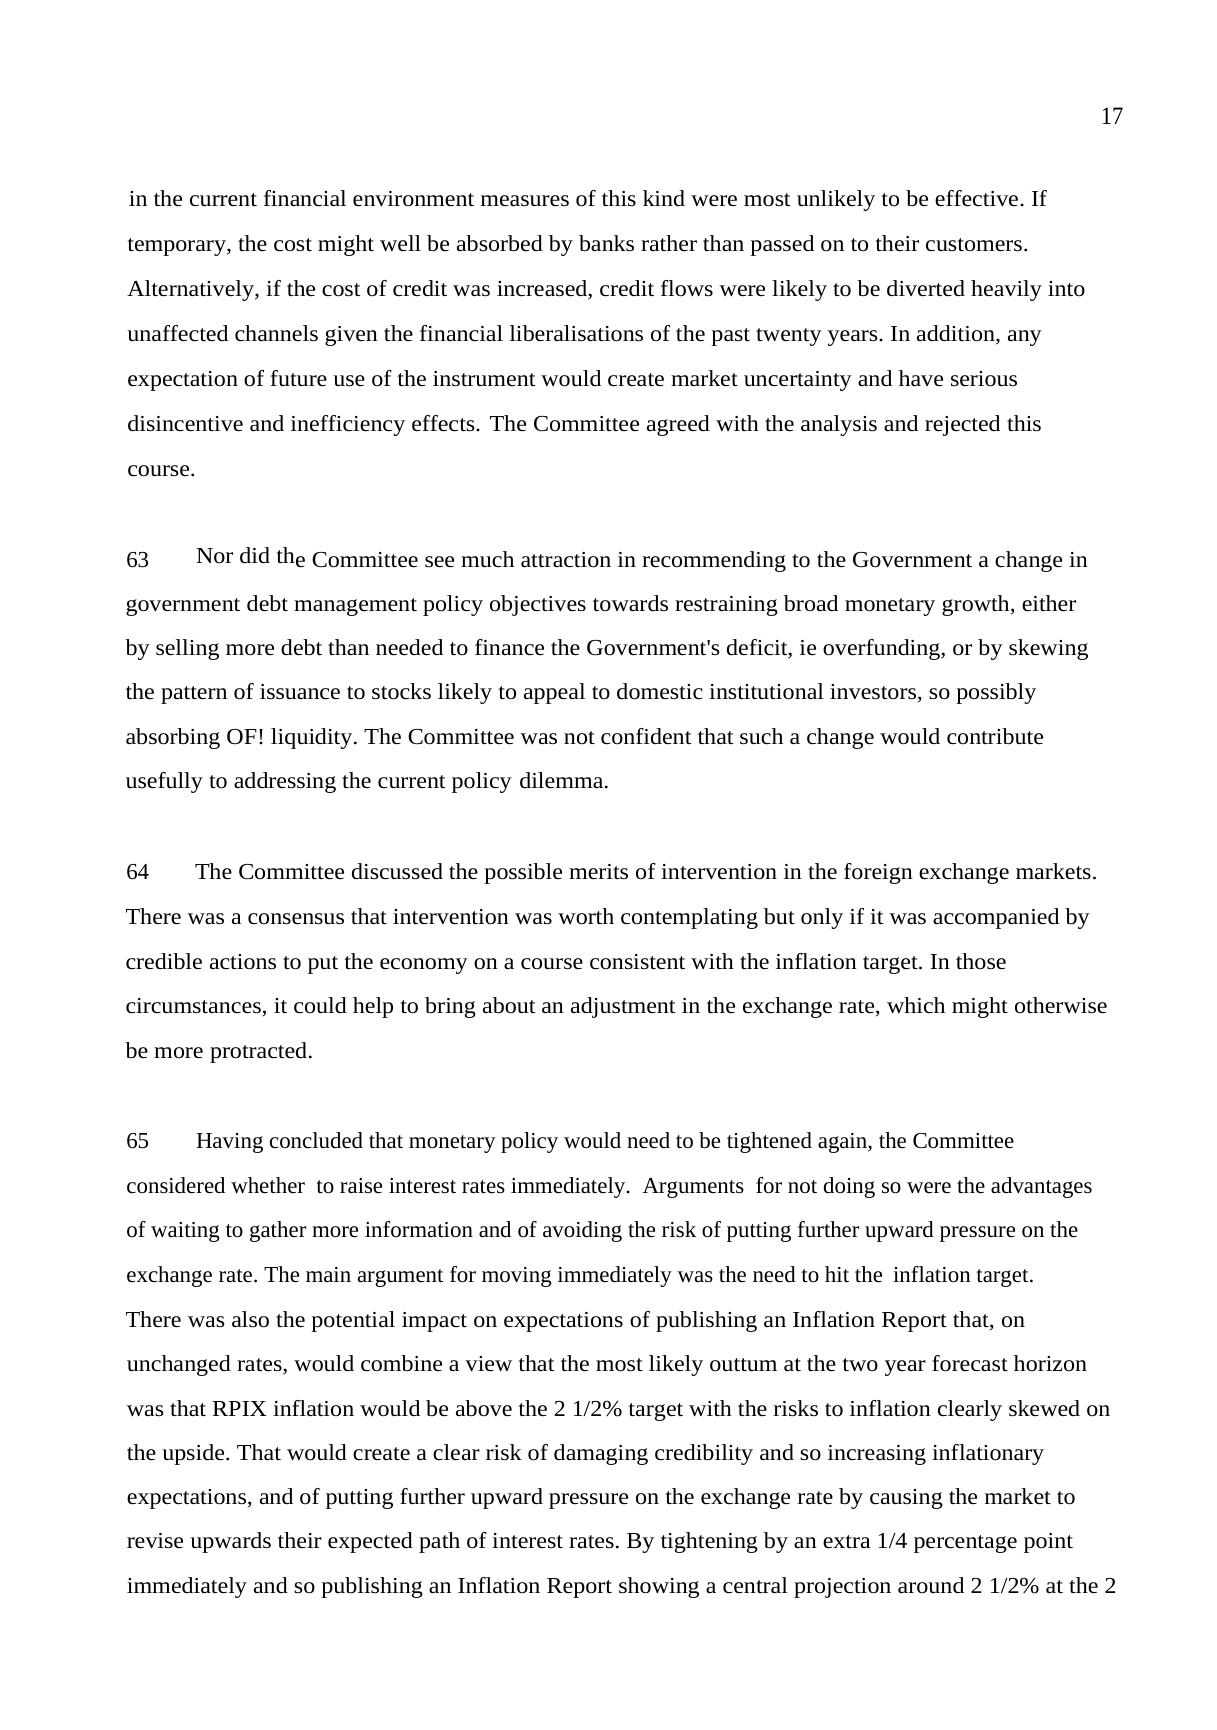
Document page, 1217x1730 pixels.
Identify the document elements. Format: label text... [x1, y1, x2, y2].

list Having concluded that monetary policy would need to be tightened again, the Committee considered whether to raise interest rates immediately. Arguments for not doing so were the advantages of waiting to gather more information and of avoiding the risk of putting further upward pressure on the exchange rate. The main argument for moving immediately was the need to hit the inflation target. [126, 1127, 1115, 1288]
subtitle 17 [33, 101, 1123, 130]
list The Committee discussed the possible merits of intervention in the foreign exchange markets. There was a consensus that intervention was worth contemplating but only if it was accompanied by credible actions to put the economy on a course consistent with the inflation target. In those circumstances, it could help to bring about an adjustment in the exchange rate, which might otherwise be more protracted. [125, 858, 1113, 1064]
list Nor did the Committee see much attraction in recommending to the Government a change in government debt management policy objectives towards restraining broad monetary growth, either by selling more debt than needed to finance the Government's deficit, ie overfunding, or by skewing the pattern of issuance to stocks likely to appeal to domestic institutional investors, so possibly absorbing OF! liquidity. The Committee was not confident that such a change would contribute usefully to addressing the current policy dilemma. [125, 542, 1104, 793]
text in the current financial environment measures of this kind were most unlikely to be effective. If temporary, the cost might well be absorbed by banks rather than passed on to their customers. Alternatively, if the cost of credit was increased, credit flows were likely to be diverted heavily into unaffected channels given the financial liberalisations of the past twenty years. In addition, any expectation of future use of the instrument would create market uncertainty and have serious disincentive and inefficiency effects. The Committee agreed with the analysis and rejected this course. [127, 185, 1101, 481]
text There was also the potential impact on expectations of publishing an Inflation Report that, on unchanged rates, would combine a view that the most likely outtum at the two year forecast horizon was that RPIX inflation would be above the 2 1/2% target with the risks to inflation clearly skewed on the upside. That would create a clear risk of damaging credibility and so increasing inflationary expectations, and of putting further upward pressure on the exchange rate by causing the market to revise upwards their expected path of interest rates. By tightening by an extra 1/4 percentage point immediately and so publishing an Inflation Report showing a central projection around 2 1/2% at the 2 [125, 1306, 1120, 1598]
